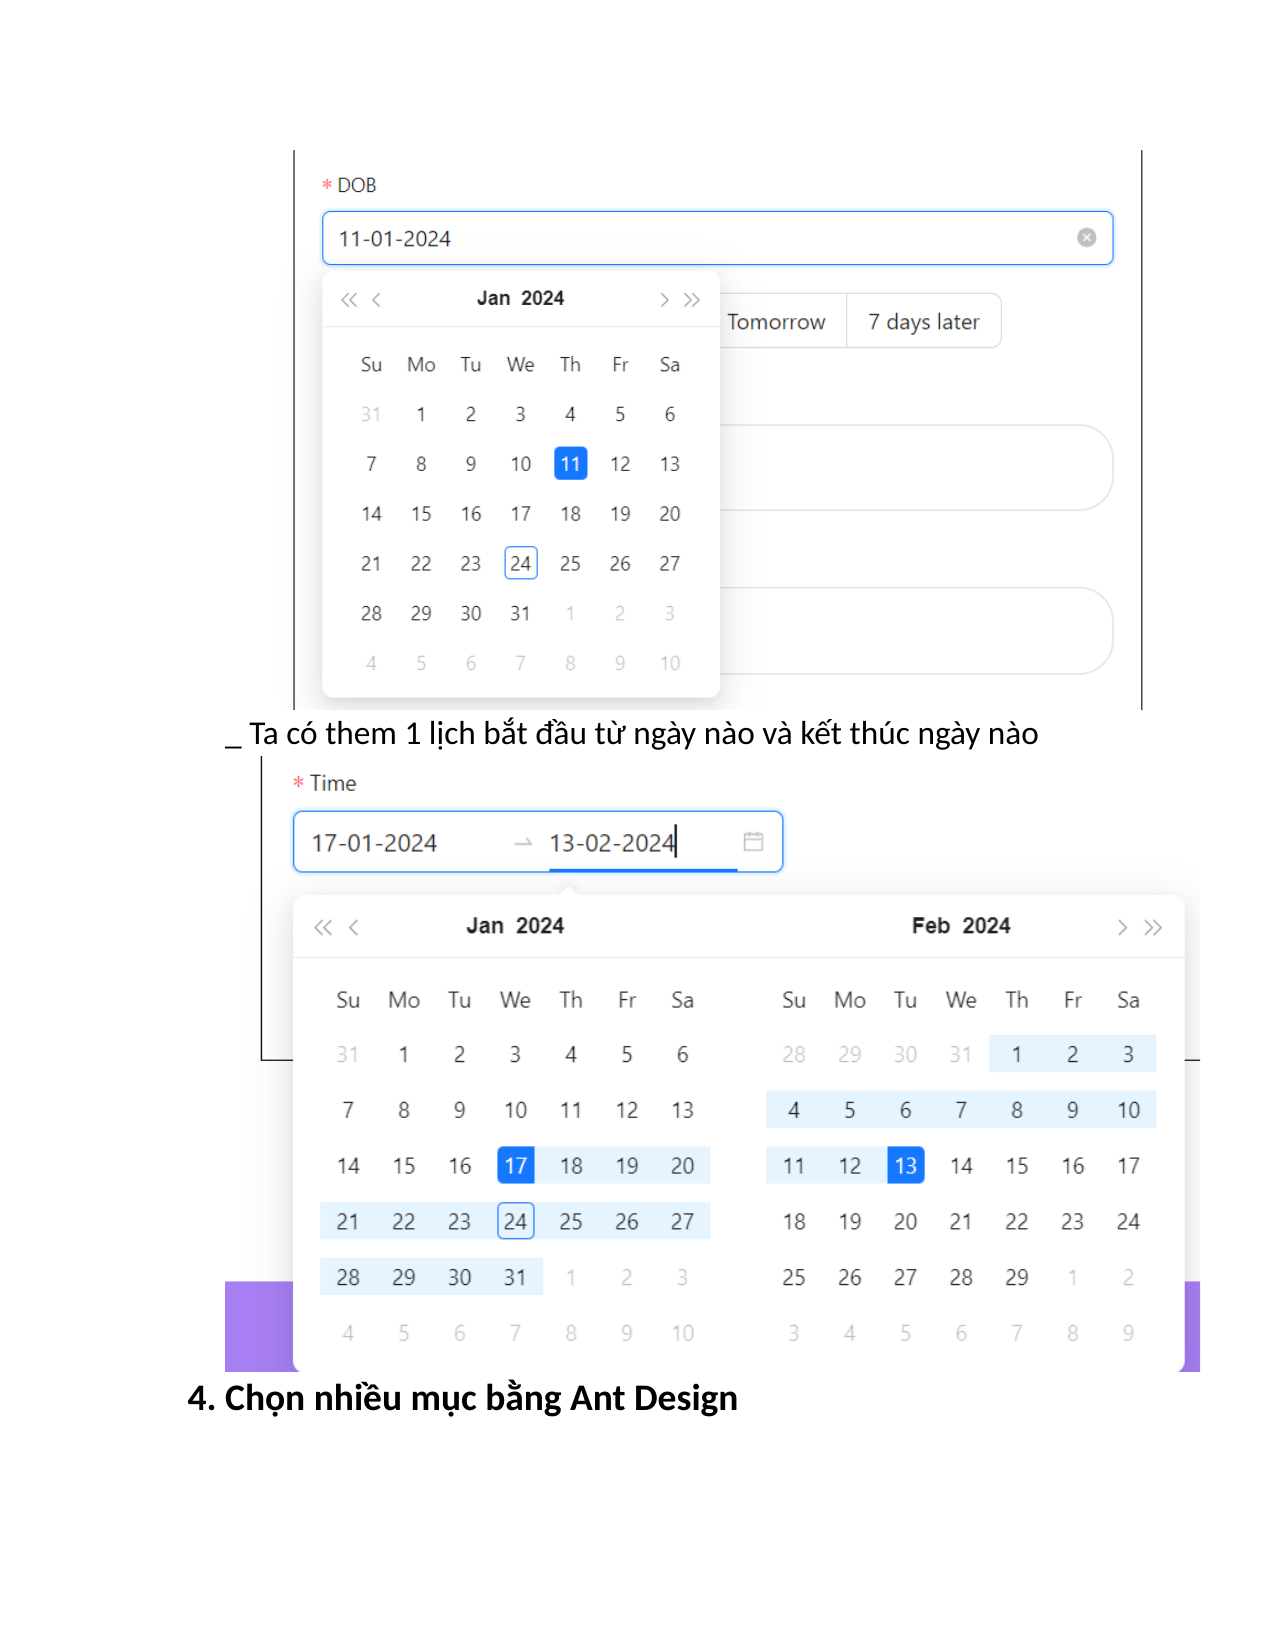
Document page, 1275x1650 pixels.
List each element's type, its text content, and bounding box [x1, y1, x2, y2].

list Chọn nhiều mục bằng Ant Design [187, 1374, 1125, 1420]
list _ Ta có them 1 lịch bắt đầu từ ngày nào và kết thúc ngày nào [225, 712, 1125, 753]
picture [225, 756, 1200, 1372]
picture [225, 150, 1200, 710]
